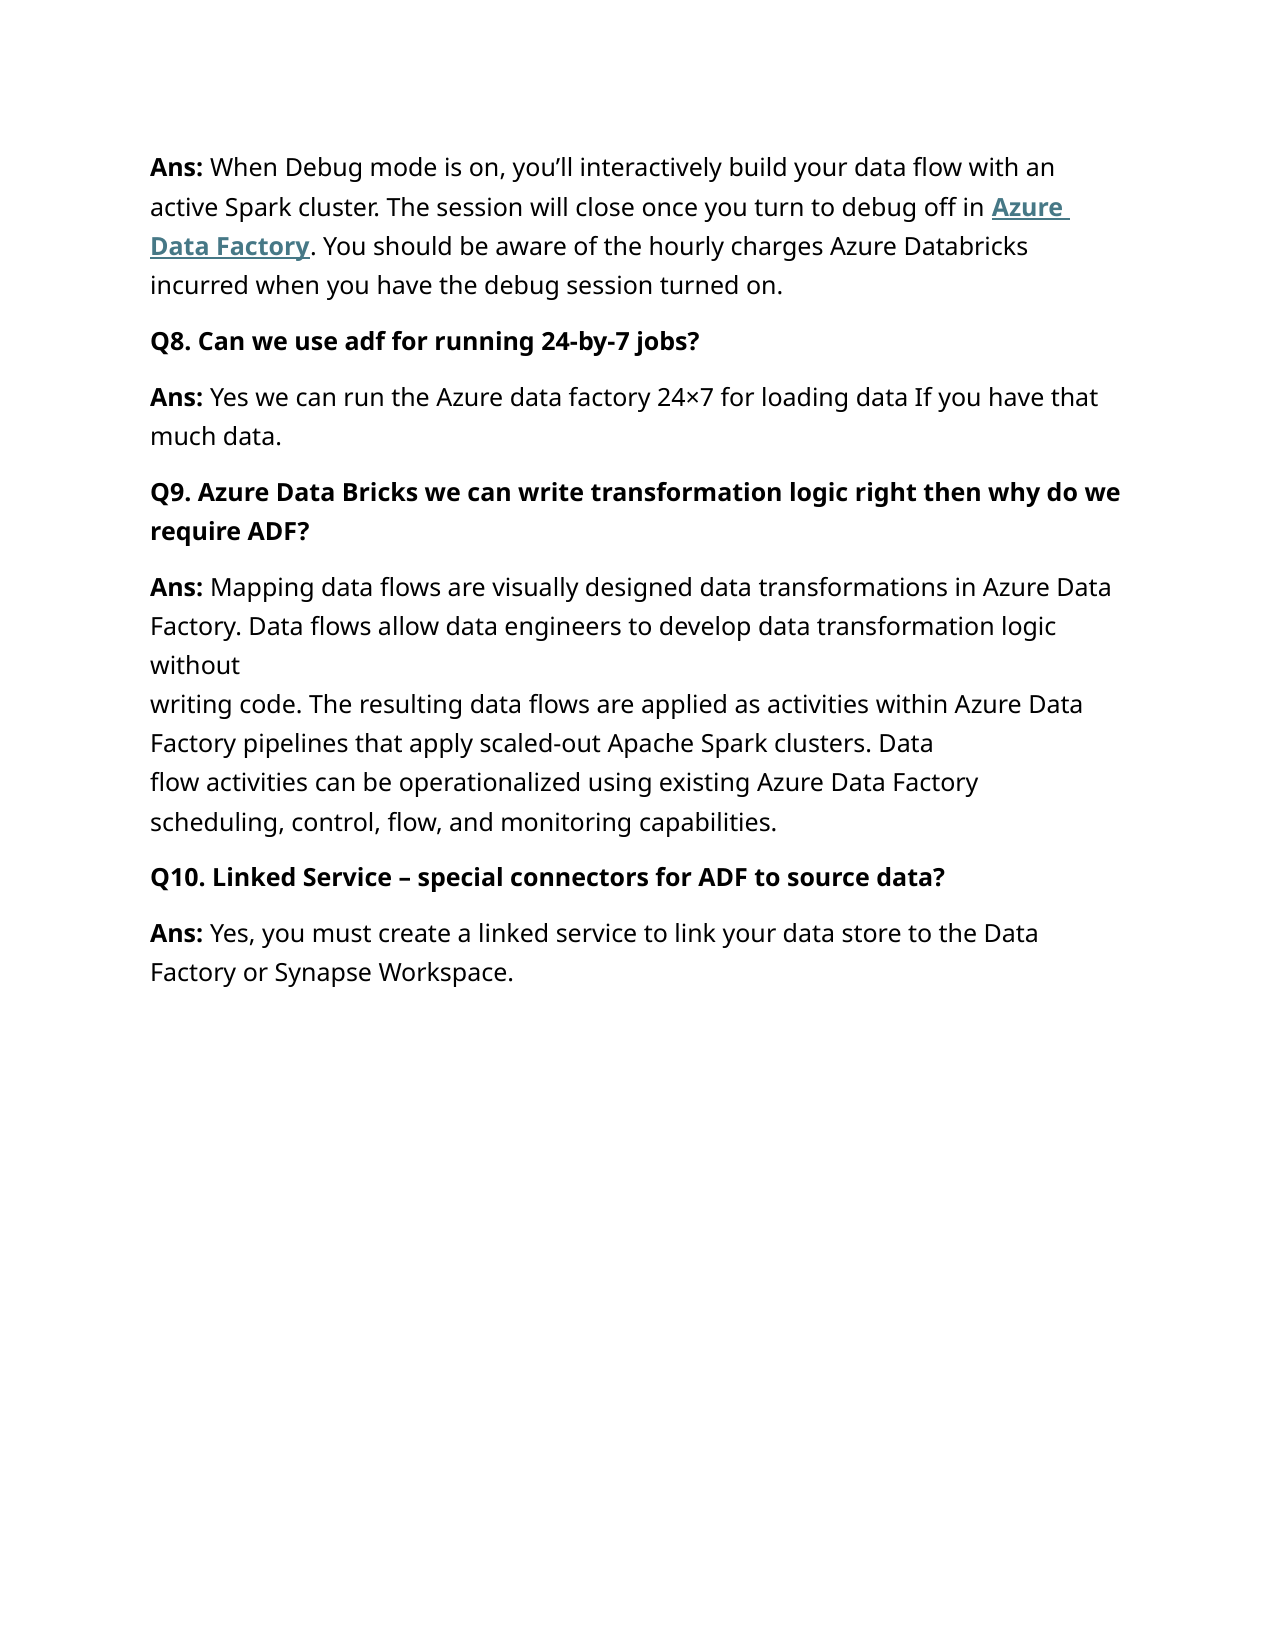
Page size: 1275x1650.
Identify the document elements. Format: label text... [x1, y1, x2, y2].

text Ans: When Debug mode is on, you’ll interactively build your data flow with an active Spark cluster. The session will close once you turn to debug off in Azure Data Factory. You should be aware of the hourly charges Azure Databricks incurred when you have the debug session turned on. [150, 150, 1125, 302]
text Q8. Can we use adf for running 24-by-7 jobs? [150, 323, 1125, 357]
text Ans: Yes we can run the Azure data factory 24×7 for loading data If you have that much data. [150, 379, 1125, 452]
text Ans: Yes, you must create a linked service to link your data store to the Data Factory or Synapse Workspace. [150, 916, 1125, 989]
text Q9. Azure Data Bricks we can write transformation logic right then why do we require ADF? [150, 474, 1125, 547]
text Ans: Mapping data flows are visually designed data transformations in Azure Data Factory. Data flows allow data engineers to develop data transformation logic without writing code. The resulting data flows are applied as activities within Azure Data Factory pipelines that apply scaled-out Apache Spark clusters. Data flow activities can be operationalized using existing Azure Data Factory scheduling, control, flow, and monitoring capabilities. [150, 569, 1125, 838]
text Q10. Linked Service – special connectors for ADF to source data? [150, 860, 1125, 894]
